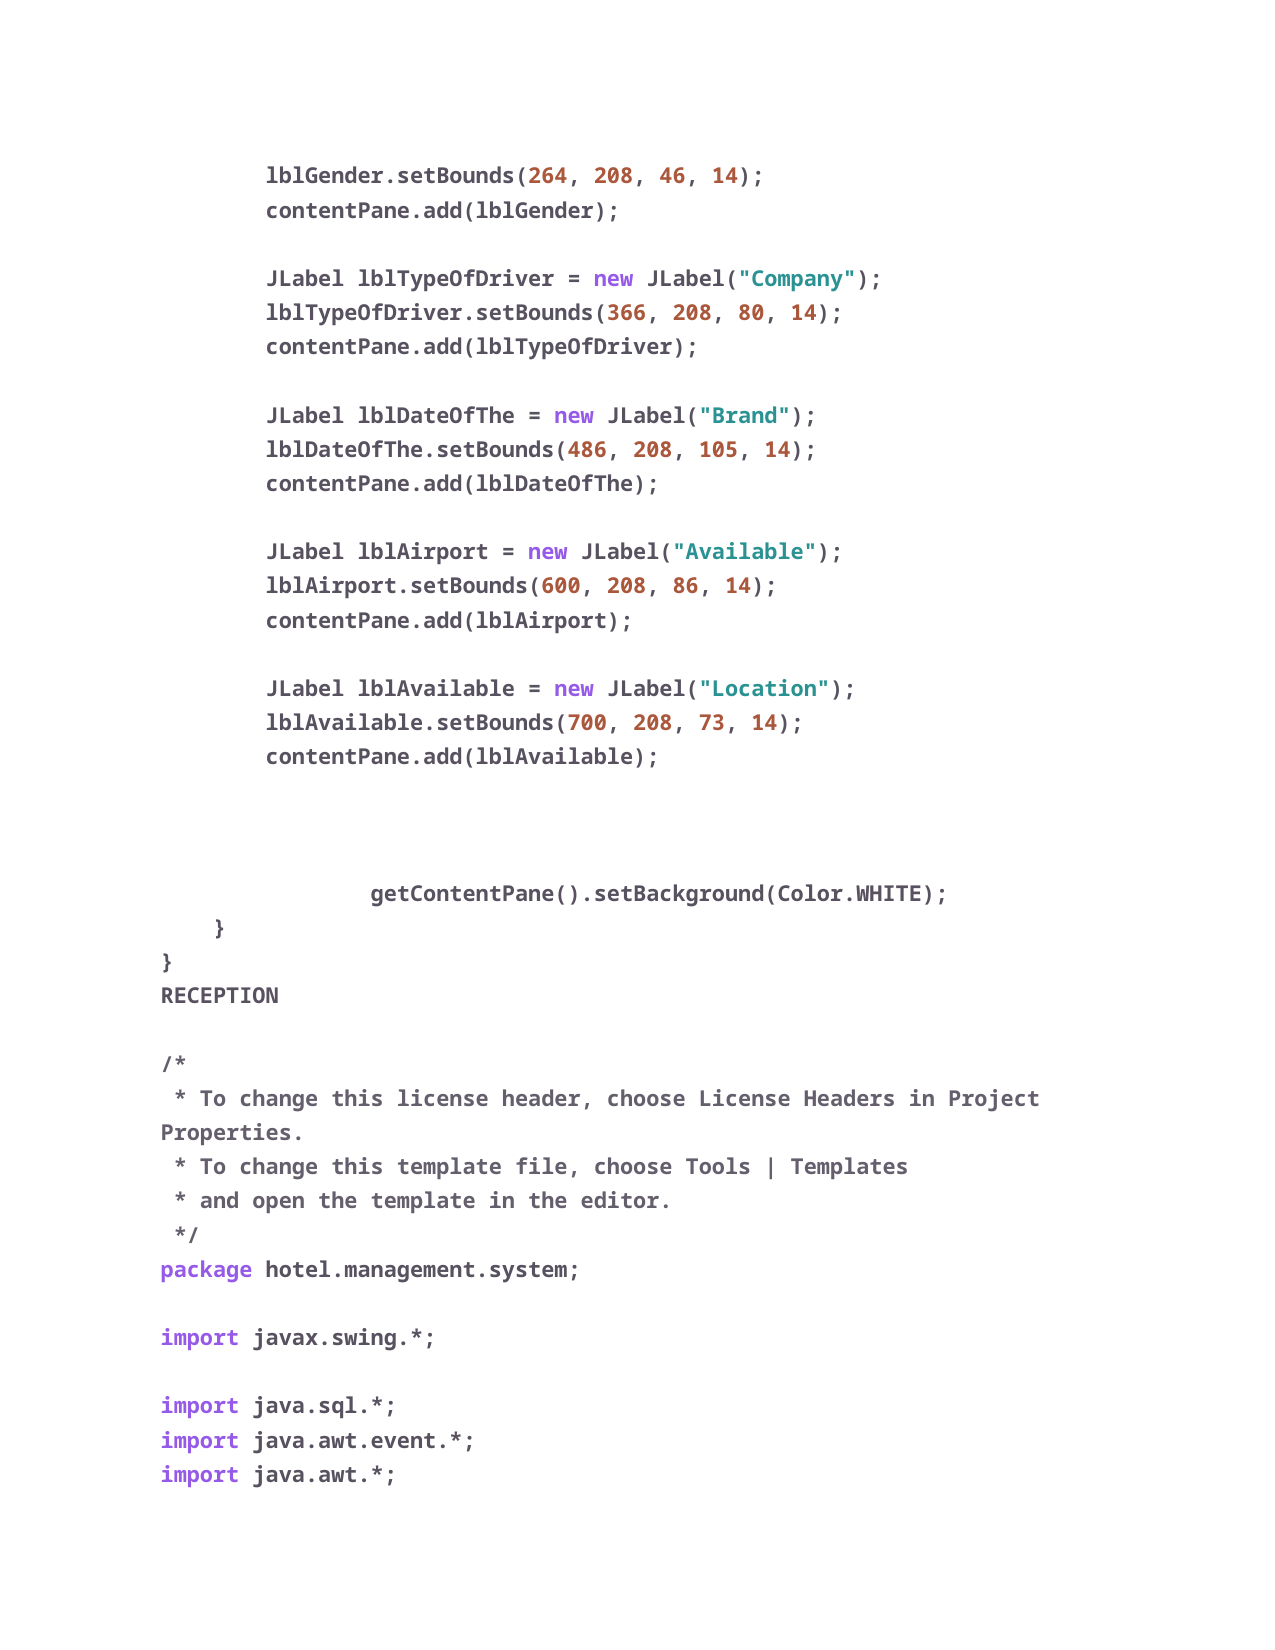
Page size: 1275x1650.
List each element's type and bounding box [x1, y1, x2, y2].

table_header [150, 150, 1125, 1499]
